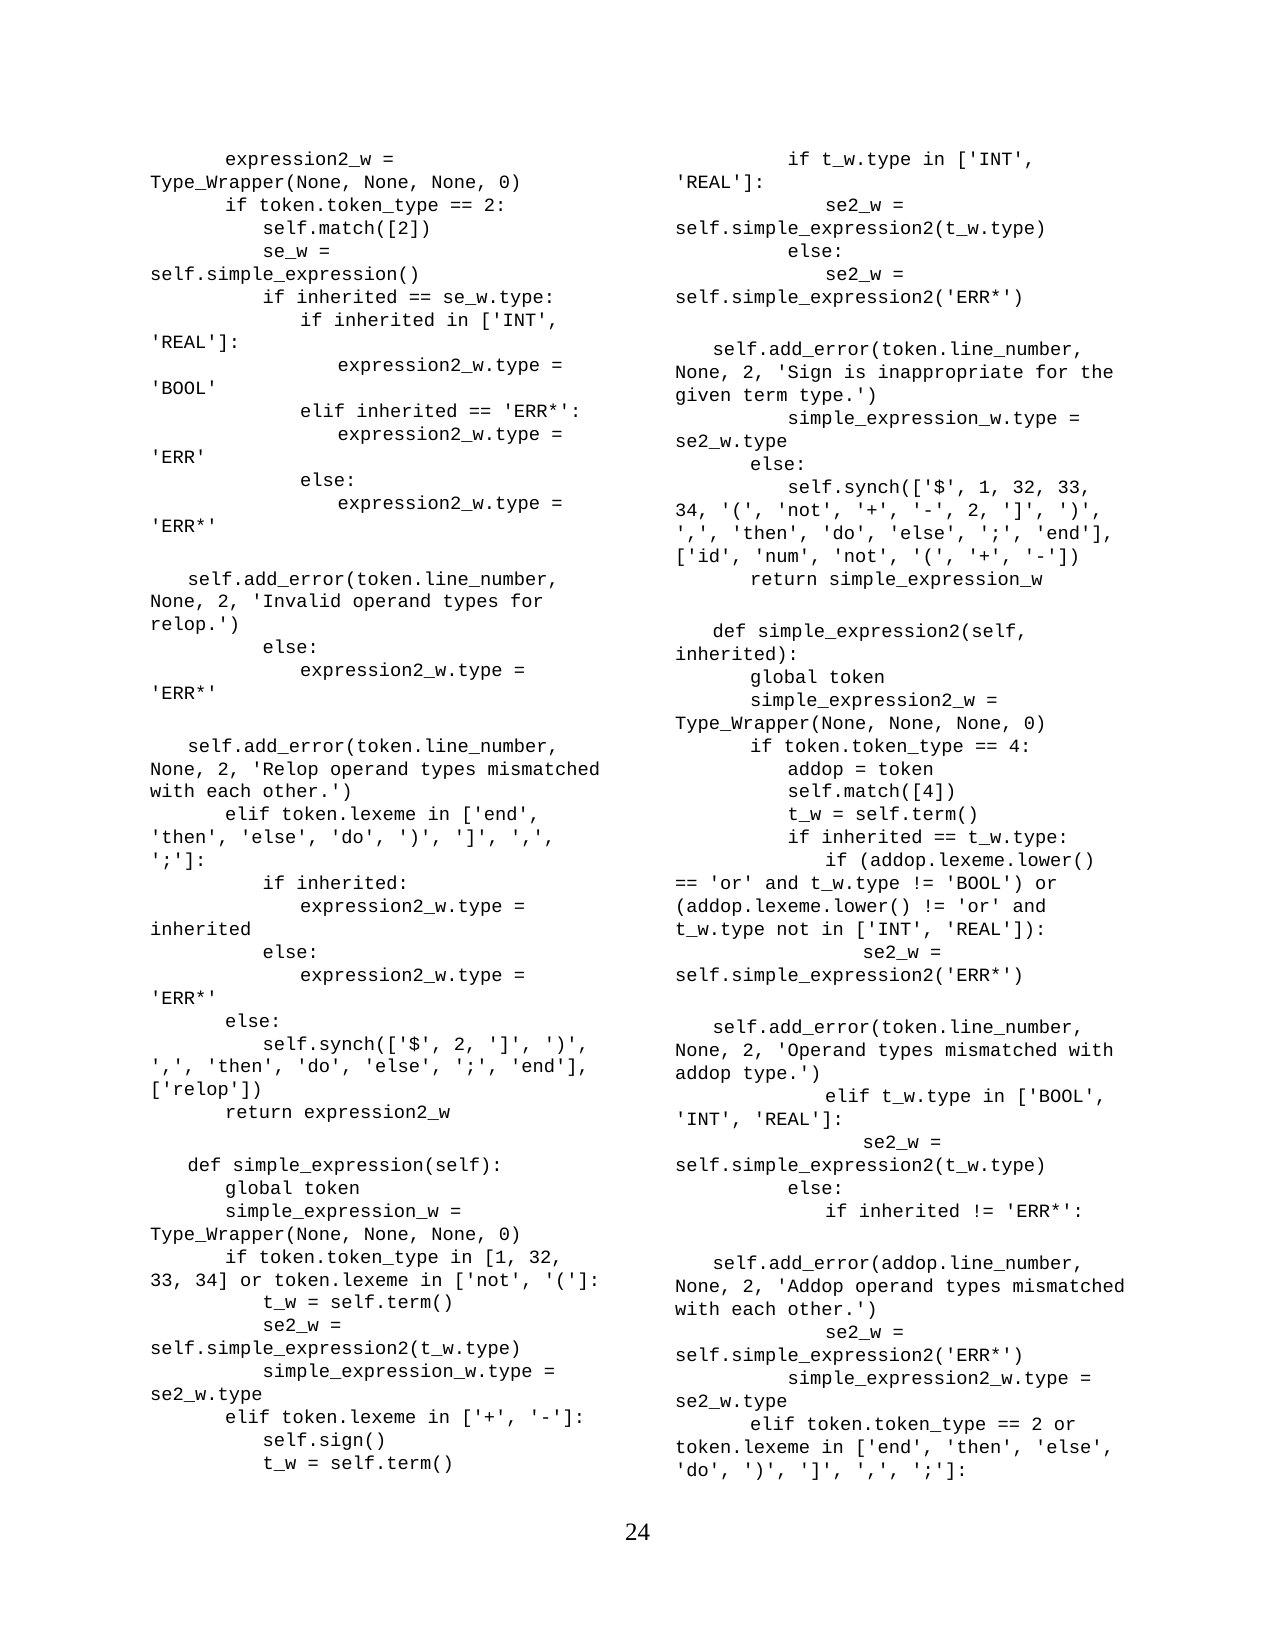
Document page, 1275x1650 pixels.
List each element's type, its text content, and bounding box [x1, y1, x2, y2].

text elif token.token_type == 2 or token.lexeme in ['end', 'then', 'else', 'do', ')', ']', ',', ';']: [675, 1414, 1125, 1482]
text self.synch(['$', 2, ']', ')', ',', 'then', 'do', 'else', ';', 'end'], ['relop']) [150, 1034, 600, 1101]
text elif token.lexeme in ['end', 'then', 'else', 'do', ')', ']', ',', ';']: [150, 805, 600, 872]
text self.match([4]) [675, 782, 1125, 803]
text if token.token_type == 4: [675, 736, 1125, 758]
text else: [675, 242, 1125, 263]
text if inherited: [150, 874, 600, 895]
text return expression2_w [150, 1103, 600, 1124]
text expression2_w.type = 'ERR' [150, 425, 600, 469]
text self.synch(['$', 1, 32, 33, 34, '(', 'not', '+', '-', 2, ']', ')', ',', 'then', 'do', 'else', ';', 'end'], ['id', 'num', 'not', '(', '+', '-']) [675, 478, 1125, 568]
text if token.token_type == 2: [150, 196, 600, 217]
text self.add_error(token.line_number, None, 2, 'Sign is inappropriate for the given term type.') [675, 310, 1125, 407]
text expression2_w.type = inherited [150, 897, 600, 941]
text else: [150, 1011, 600, 1033]
text se2_w = self.simple_expression2('ERR*') [675, 943, 1125, 987]
text simple_expression2_w = Type_Wrapper(None, None, None, 0) [675, 691, 1125, 735]
text else: [150, 638, 600, 659]
text else: [150, 943, 600, 964]
text expression2_w.type = 'ERR*' [150, 661, 600, 705]
text simple_expression_w.type = se2_w.type [150, 1362, 600, 1406]
text simple_expression_w = Type_Wrapper(None, None, None, 0) [150, 1202, 600, 1246]
text se_w = self.simple_expression() [150, 242, 600, 286]
text if inherited == t_w.type: [675, 828, 1125, 849]
text self.add_error(token.line_number, None, 2, 'Relop operand types mismatched with each other.') [150, 707, 600, 803]
text self.add_error(token.line_number, None, 2, 'Operand types mismatched with addop type.') [675, 988, 1125, 1085]
text addop = token [675, 759, 1125, 781]
text if inherited == se_w.type: [150, 287, 600, 309]
text se2_w = self.simple_expression2('ERR*') [675, 264, 1125, 309]
text t_w = self.term() [150, 1454, 600, 1475]
text t_w = self.term() [150, 1293, 600, 1314]
text expression2_w.type = 'ERR*' [150, 494, 600, 538]
text se2_w = self.simple_expression2(t_w.type) [675, 1133, 1125, 1177]
text else: [675, 1179, 1125, 1200]
text elif inherited == 'ERR*': [150, 402, 600, 423]
text else: [150, 471, 600, 492]
text def simple_expression2(self, inherited): [675, 622, 1125, 666]
text elif token.lexeme in ['+', '-']: [150, 1408, 600, 1429]
text se2_w = self.simple_expression2(t_w.type) [675, 196, 1125, 240]
text def simple_expression(self): [150, 1156, 600, 1177]
text expression2_w = Type_Wrapper(None, None, None, 0) [150, 150, 600, 194]
text t_w = self.term() [675, 805, 1125, 826]
text if t_w.type in ['INT', 'REAL']: [675, 150, 1125, 194]
text elif t_w.type in ['BOOL', 'INT', 'REAL']: [675, 1087, 1125, 1131]
text self.sign() [150, 1431, 600, 1452]
text else: [675, 455, 1125, 476]
text expression2_w.type = 'ERR*' [150, 966, 600, 1010]
text self.match([2]) [150, 219, 600, 240]
text if (addop.lexeme.lower() == 'or' and t_w.type != 'BOOL') or (addop.lexeme.lower() != 'or' and t_w.type not in ['INT', 'REAL']): [675, 851, 1125, 941]
text global token [675, 668, 1125, 689]
text if inherited in ['INT', 'REAL']: [150, 310, 600, 354]
text simple_expression_w.type = se2_w.type [675, 409, 1125, 453]
text se2_w = self.simple_expression2('ERR*') [675, 1323, 1125, 1367]
text if token.token_type in [1, 32, 33, 34] or token.lexeme in ['not', '(']: [150, 1247, 600, 1292]
text self.add_error(token.line_number, None, 2, 'Invalid operand types for relop.') [150, 539, 600, 636]
text expression2_w.type = 'BOOL' [150, 356, 600, 400]
text se2_w = self.simple_expression2(t_w.type) [150, 1316, 600, 1360]
text simple_expression2_w.type = se2_w.type [675, 1369, 1125, 1413]
text if inherited != 'ERR*': [675, 1202, 1125, 1223]
text self.add_error(addop.line_number, None, 2, 'Addop operand types mismatched with each other.') [675, 1224, 1125, 1321]
text global token [150, 1179, 600, 1200]
text return simple_expression_w [675, 569, 1125, 591]
